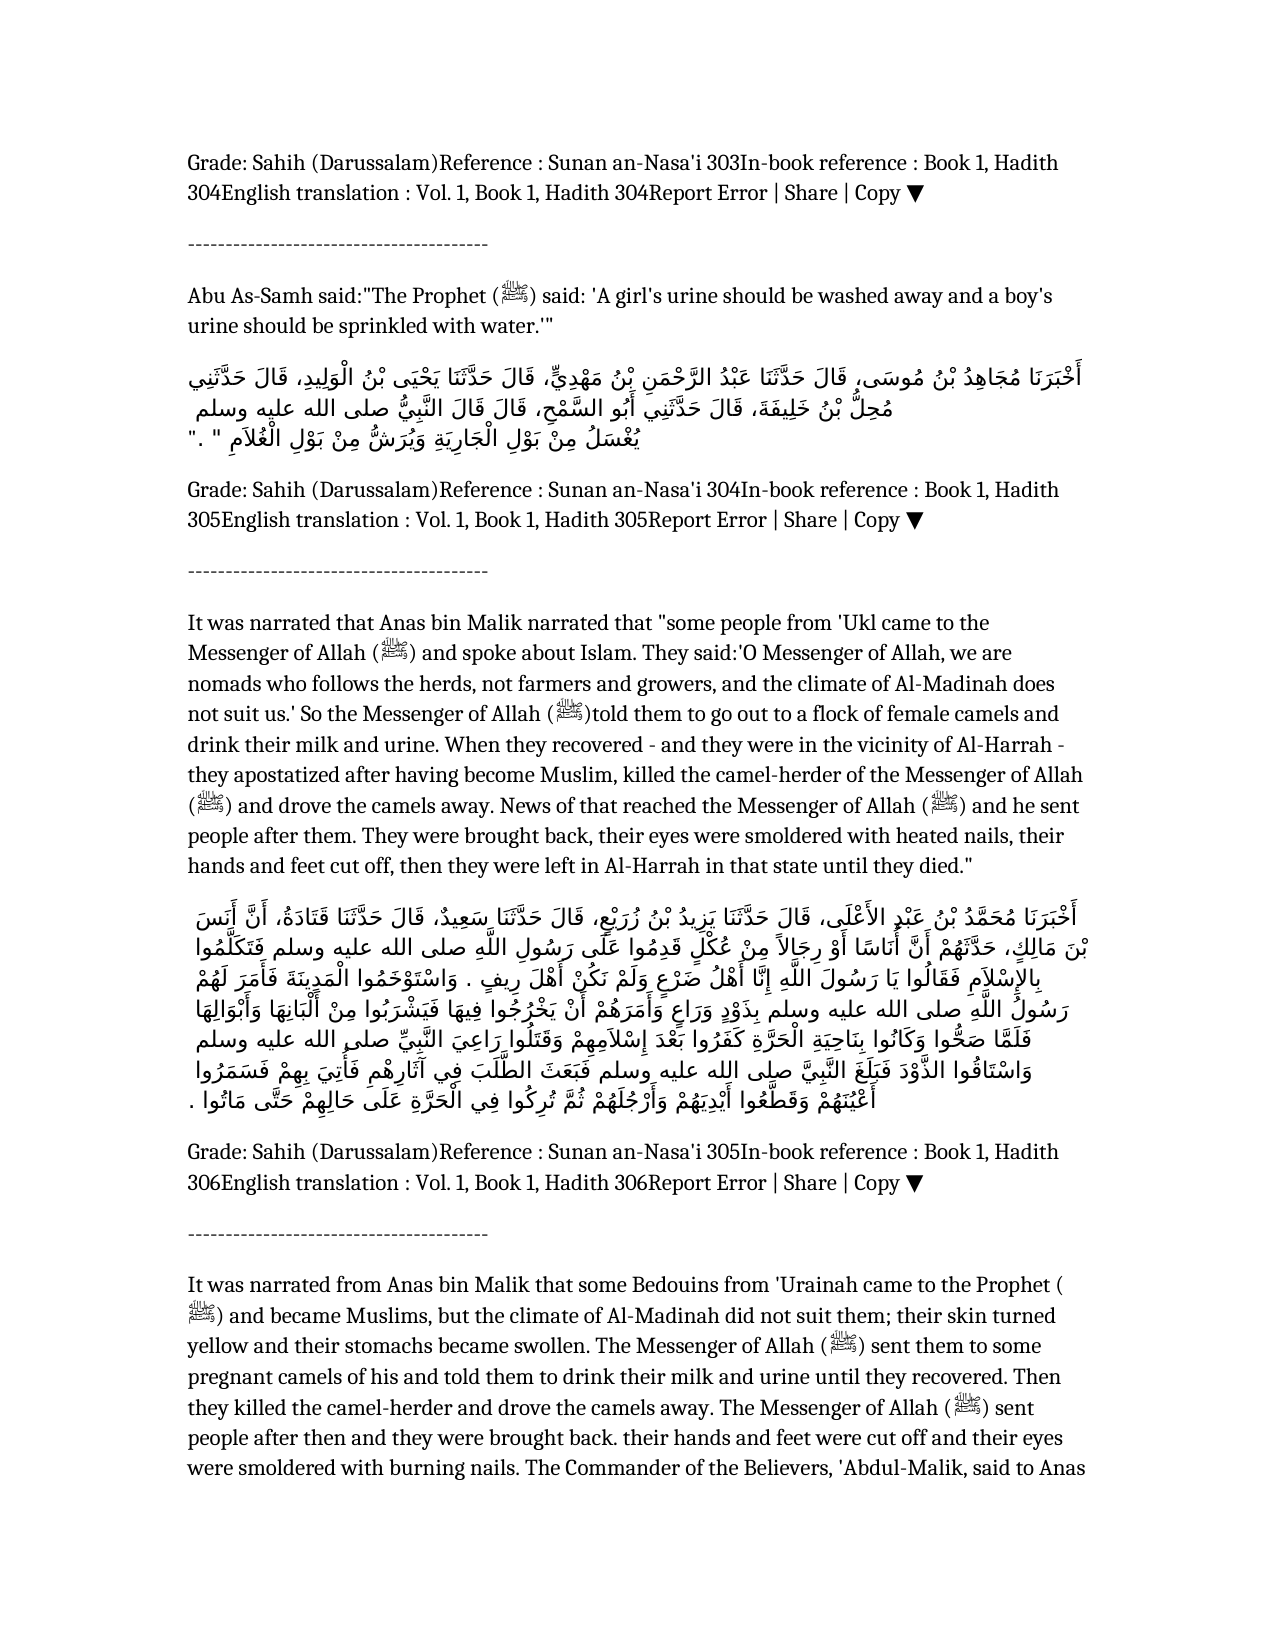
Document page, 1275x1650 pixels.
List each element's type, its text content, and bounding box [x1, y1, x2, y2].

text Grade: Sahih (Darussalam)Reference : Sunan an-Nasa'i 304In-book reference : Book 1, Hadith 305English translation : Vol. 1, Book 1, Hadith 305Report Error | Share | Copy ▼ [187, 477, 1087, 534]
text أَخْبَرَنَا مُجَاهِدُ بْنُ مُوسَى، قَالَ حَدَّثَنَا عَبْدُ الرَّحْمَنِ بْنُ مَهْدِيٍّ، قَالَ حَدَّثَنَا يَحْيَى بْنُ الْوَلِيدِ، قَالَ حَدَّثَنِي مُحِلُّ بْنُ خَلِيفَةَ، قَالَ حَدَّثَنِي أَبُو السَّمْحِ، قَالَ قَالَ النَّبِيُّ صلى الله عليه وسلم ‏ "‏ يُغْسَلُ مِنْ بَوْلِ الْجَارِيَةِ وَيُرَشُّ مِنْ بَوْلِ الْغُلاَمِ ‏"‏ ‏.‏ [187, 364, 1087, 452]
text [187, 1271, 1087, 1481]
text Grade: Sahih (Darussalam)Reference : Sunan an-Nasa'i 303In-book reference : Book 1, Hadith 304English translation : Vol. 1, Book 1, Hadith 304Report Error | Share | Copy ▼ [187, 150, 1087, 207]
text It was narrated that Anas bin Malik narrated that "some people from 'Ukl came to the Messenger of Allah (ﷺ) and spoke about Islam. They said:'O Messenger of Allah, we are nomads who follows the herds, not farmers and growers, and the climate of Al-Madinah does not suit us.' So the Messenger of Allah (ﷺ)told them to go out to a flock of female camels and drink their milk and urine. When they recovered - and they were in the vicinity of Al-Harrah - they apostatized after having become Muslim, killed the camel-herder of the Messenger of Allah (ﷺ) and drove the camels away. News of that reached the Messenger of Allah (ﷺ) and he sent people after them. They were brought back, their eyes were smoldered with heated nails, their hands and feet cut off, then they were left in Al-Harrah in that state until they died." [187, 609, 1087, 879]
text أَخْبَرَنَا مُحَمَّدُ بْنُ عَبْدِ الأَعْلَى، قَالَ حَدَّثَنَا يَزِيدُ بْنُ زُرَيْعٍ، قَالَ حَدَّثَنَا سَعِيدٌ، قَالَ حَدَّثَنَا قَتَادَةُ، أَنَّ أَنَسَ بْنَ مَالِكٍ، حَدَّثَهُمْ أَنَّ أُنَاسًا أَوْ رِجَالاً مِنْ عُكْلٍ قَدِمُوا عَلَى رَسُولِ اللَّهِ صلى الله عليه وسلم فَتَكَلَّمُوا بِالإِسْلاَمِ فَقَالُوا يَا رَسُولَ اللَّهِ إِنَّا أَهْلُ ضَرْعٍ وَلَمْ نَكُنْ أَهْلَ رِيفٍ ‏.‏ وَاسْتَوْخَمُوا الْمَدِينَةَ فَأَمَرَ لَهُمْ رَسُولُ اللَّهِ صلى الله عليه وسلم بِذَوْدٍ وَرَاعٍ وَأَمَرَهُمْ أَنْ يَخْرُجُوا فِيهَا فَيَشْرَبُوا مِنْ أَلْبَانِهَا وَأَبْوَالِهَا فَلَمَّا صَحُّوا وَكَانُوا بِنَاحِيَةِ الْحَرَّةِ كَفَرُوا بَعْدَ إِسْلاَمِهِمْ وَقَتَلُوا رَاعِيَ النَّبِيِّ صلى الله عليه وسلم وَاسْتَاقُوا الذَّوْدَ فَبَلَغَ النَّبِيَّ صلى الله عليه وسلم فَبَعَثَ الطَّلَبَ فِي آثَارِهْمِ فَأُتِيَ بِهِمْ فَسَمَرُوا أَعْيُنَهُمْ وَقَطَّعُوا أَيْدِيَهُمْ وَأَرْجُلَهُمْ ثُمَّ تُرِكُوا فِي الْحَرَّةِ عَلَى حَالِهِمْ حَتَّى مَاتُوا ‏.‏ [187, 904, 1087, 1114]
text ---------------------------------------- [187, 231, 1087, 258]
text ---------------------------------------- [187, 558, 1087, 585]
text Grade: Sahih (Darussalam)Reference : Sunan an-Nasa'i 305In-book reference : Book 1, Hadith 306English translation : Vol. 1, Book 1, Hadith 306Report Error | Share | Copy ▼ [187, 1139, 1087, 1196]
text Abu As-Samh said:"The Prophet (ﷺ) said: 'A girl's urine should be washed away and a boy's urine should be sprinkled with water.'" [187, 282, 1087, 339]
text ---------------------------------------- [187, 1220, 1087, 1247]
